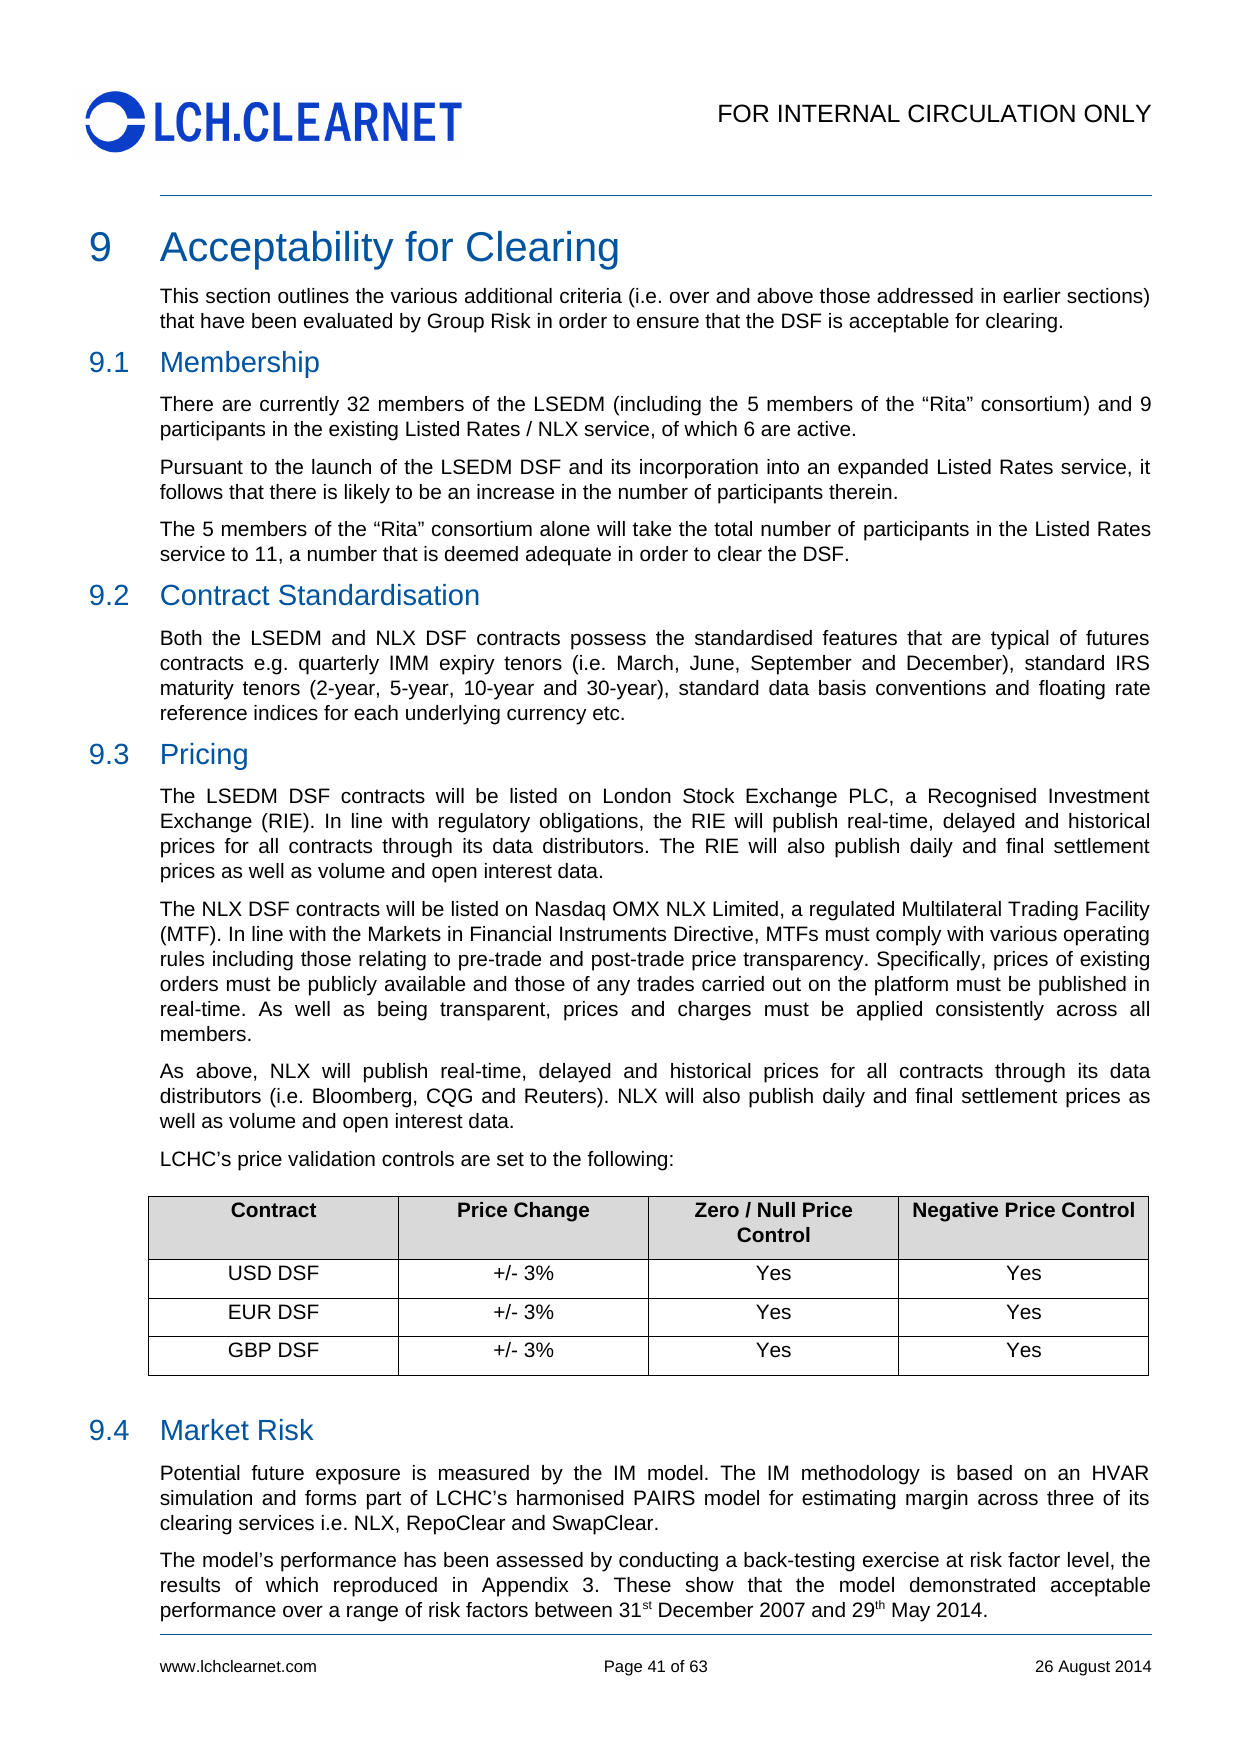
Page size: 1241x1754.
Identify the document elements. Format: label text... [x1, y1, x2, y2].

table_cell GBP DSF [149, 1337, 398, 1375]
text Pursuant to the launch of the LSEDM DSF and its incorporation into an expanded Listed Rates service, it follows that there is likely to be an increase in the number of participants therein. [159, 453, 1152, 503]
picture [73, 82, 467, 163]
text There are currently 32 members of the LSEDM (including the 5 members of the “Rita” consortium) and 9 participants in the existing Listed Rates / NLX service, of which 6 are active. [159, 391, 1152, 441]
table_cell +/- 3% [399, 1260, 648, 1298]
text Both the LSEDM and NLX DSF contracts possess the standardised features that are typical of futures contracts e.g. quarterly IMM expiry tenors (i.e. March, June, September and December), standard IRS maturity tenors (2-year, 5-year, 10-year and 30-year), standard data basis conventions and floating rate reference indices for each underlying currency etc. [159, 624, 1152, 724]
table_cell Yes [899, 1299, 1148, 1336]
table_cell +/- 3% [399, 1299, 648, 1336]
text The NLX DSF contracts will be listed on Nasdaq OMX NLX Limited, a regulated Multilateral Trading Facility (MTF). In line with the Markets in Financial Instruments Directive, MTFs must comply with various operating rules including those relating to pre-trade and post-trade price transparency. Specifically, prices of existing orders must be publicly available and those of any trades carried out on the platform must be published in real-time. As well as being transparent, prices and charges must be applied consistently across all members. [159, 896, 1152, 1046]
subtitle Pricing [89, 737, 1152, 771]
text This section outlines the various additional criteria (i.e. over and above those addressed in earlier sections) that have been evaluated by Group Risk in order to ensure that the DSF is acceptable for clearing. [159, 282, 1152, 332]
table_header Negative Price Control [899, 1197, 1148, 1259]
table_header Zero / Null Price Control [649, 1197, 898, 1259]
text The 5 members of the “Rita” consortium alone will take the total number of participants in the Listed Rates service to 11, a number that is deemed adequate in order to clear the DSF. [159, 516, 1152, 566]
subtitle Market Risk [89, 1413, 1152, 1447]
table_cell +/- 3% [399, 1337, 648, 1375]
text Potential future exposure is measured by the IM model. The IM methodology is based on an HVAR simulation and forms part of LCHC’s harmonised PAIRS model for estimating margin across three of its clearing services i.e. NLX, RepoClear and SwapClear. [159, 1459, 1152, 1534]
table_cell Yes [649, 1299, 898, 1336]
table_cell EUR DSF [149, 1299, 398, 1336]
table_cell Yes [649, 1260, 898, 1298]
table_cell Yes [899, 1337, 1148, 1375]
table_header Contract [149, 1197, 398, 1259]
subtitle Acceptability for Clearing [89, 222, 1152, 270]
text The LSEDM DSF contracts will be listed on London Stock Exchange PLC, a Recognised Investment Exchange (RIE). In line with regulatory obligations, the RIE will publish real-time, delayed and historical prices for all contracts through its data distributors. The RIE will also publish daily and final settlement prices as well as volume and open interest data. [159, 783, 1152, 883]
table_cell Yes [899, 1260, 1148, 1298]
table_cell USD DSF [149, 1260, 398, 1298]
text The model’s performance has been assessed by conducting a back-testing exercise at risk factor level, the results of which reproduced in Appendix 3. These show that the model demonstrated acceptable performance over a range of risk factors between 31st December 2007 and 29th May 2014. [159, 1547, 1152, 1622]
text As above, NLX will publish real-time, delayed and historical prices for all contracts through its data distributors (i.e. Bloomberg, CQG and Reuters). NLX will also publish daily and final settlement prices as well as volume and open interest data. [159, 1058, 1152, 1133]
table_header Price Change [399, 1197, 648, 1259]
table_cell Yes [649, 1337, 898, 1375]
text LCHC’s price validation controls are set to the following: [159, 1146, 1152, 1171]
subtitle Membership [89, 345, 1152, 378]
subtitle Contract Standardisation [89, 578, 1152, 612]
